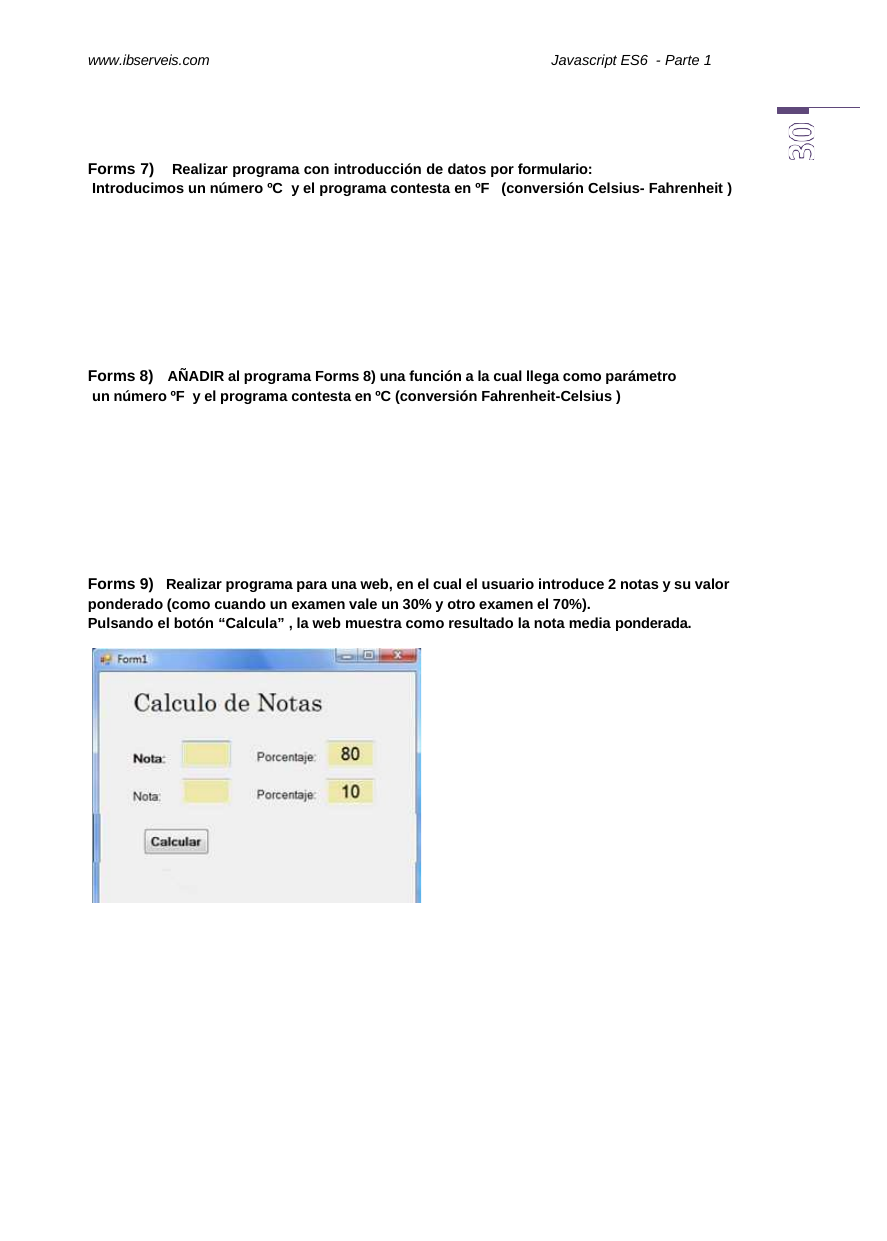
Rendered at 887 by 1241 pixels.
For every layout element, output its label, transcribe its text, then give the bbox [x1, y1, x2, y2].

picture [92, 648, 422, 903]
text Pulsando el botón “Calcula” , la web muestra como resultado la nota media ponderada. [88, 615, 886, 631]
text Forms 8) AÑADIR al programa Forms 8) una función a la cual llega como parámetro un número ºF y el programa contesta en ºC (conversión Fahrenheit-Celsius ) [88, 367, 694, 404]
text Forms 9) Realizar programa para una web, en el cual el usuario introduce 2 notas y su valor ponderado (como cuando un examen vale un 30% y otro examen el 70%). [88, 574, 764, 612]
text Introducimos un número ºC y el programa contesta en ºF (conversión Celsius- Fahrenheit ) [92, 180, 886, 197]
picture [788, 123, 815, 160]
text Forms 7) Realizar programa con introducción de datos por formulario: [88, 160, 886, 178]
